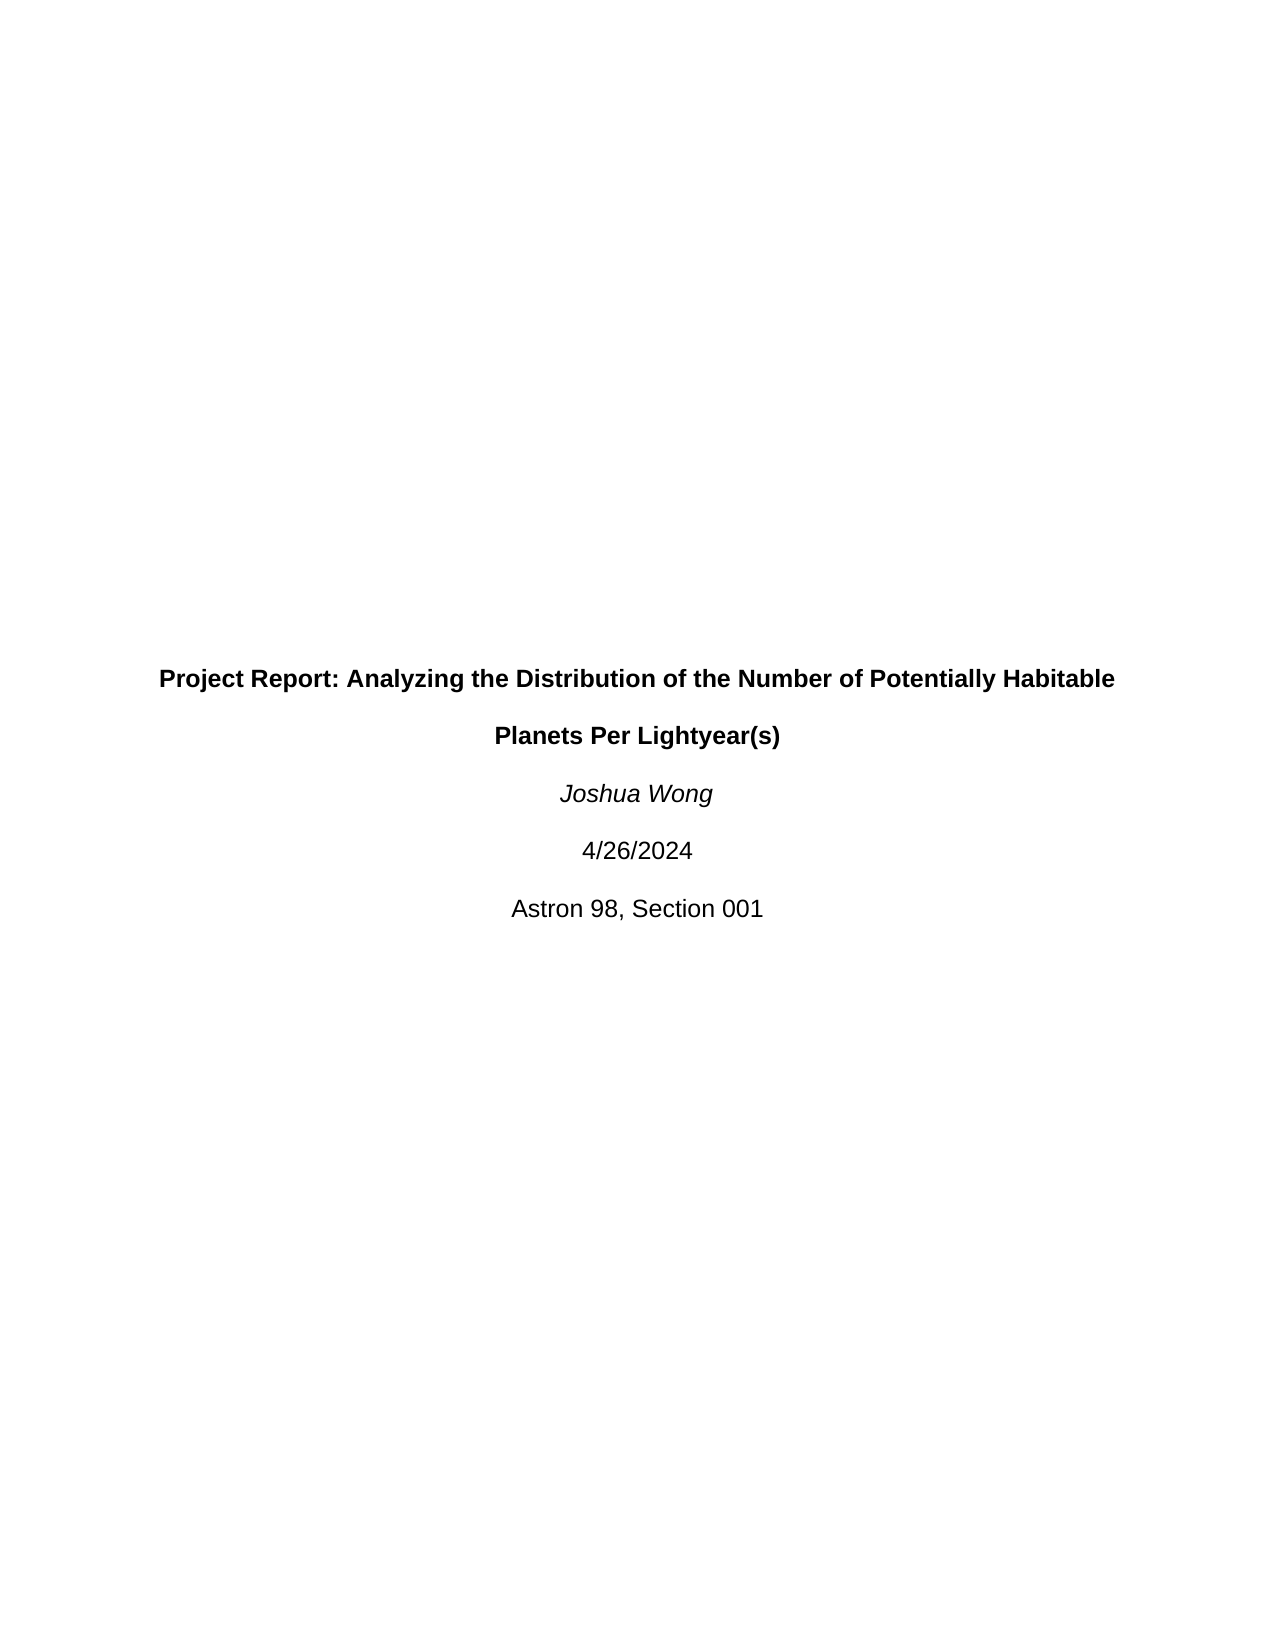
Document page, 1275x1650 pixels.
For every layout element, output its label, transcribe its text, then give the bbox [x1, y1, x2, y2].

text Joshua Wong [150, 778, 1125, 807]
text Astron 98, Section 001 [150, 893, 1125, 922]
text 4/26/2024 [150, 836, 1125, 865]
text Project Report: Analyzing the Distribution of the Number of Potentially Habitable Planets Per Lightyear(s) [150, 663, 1125, 750]
